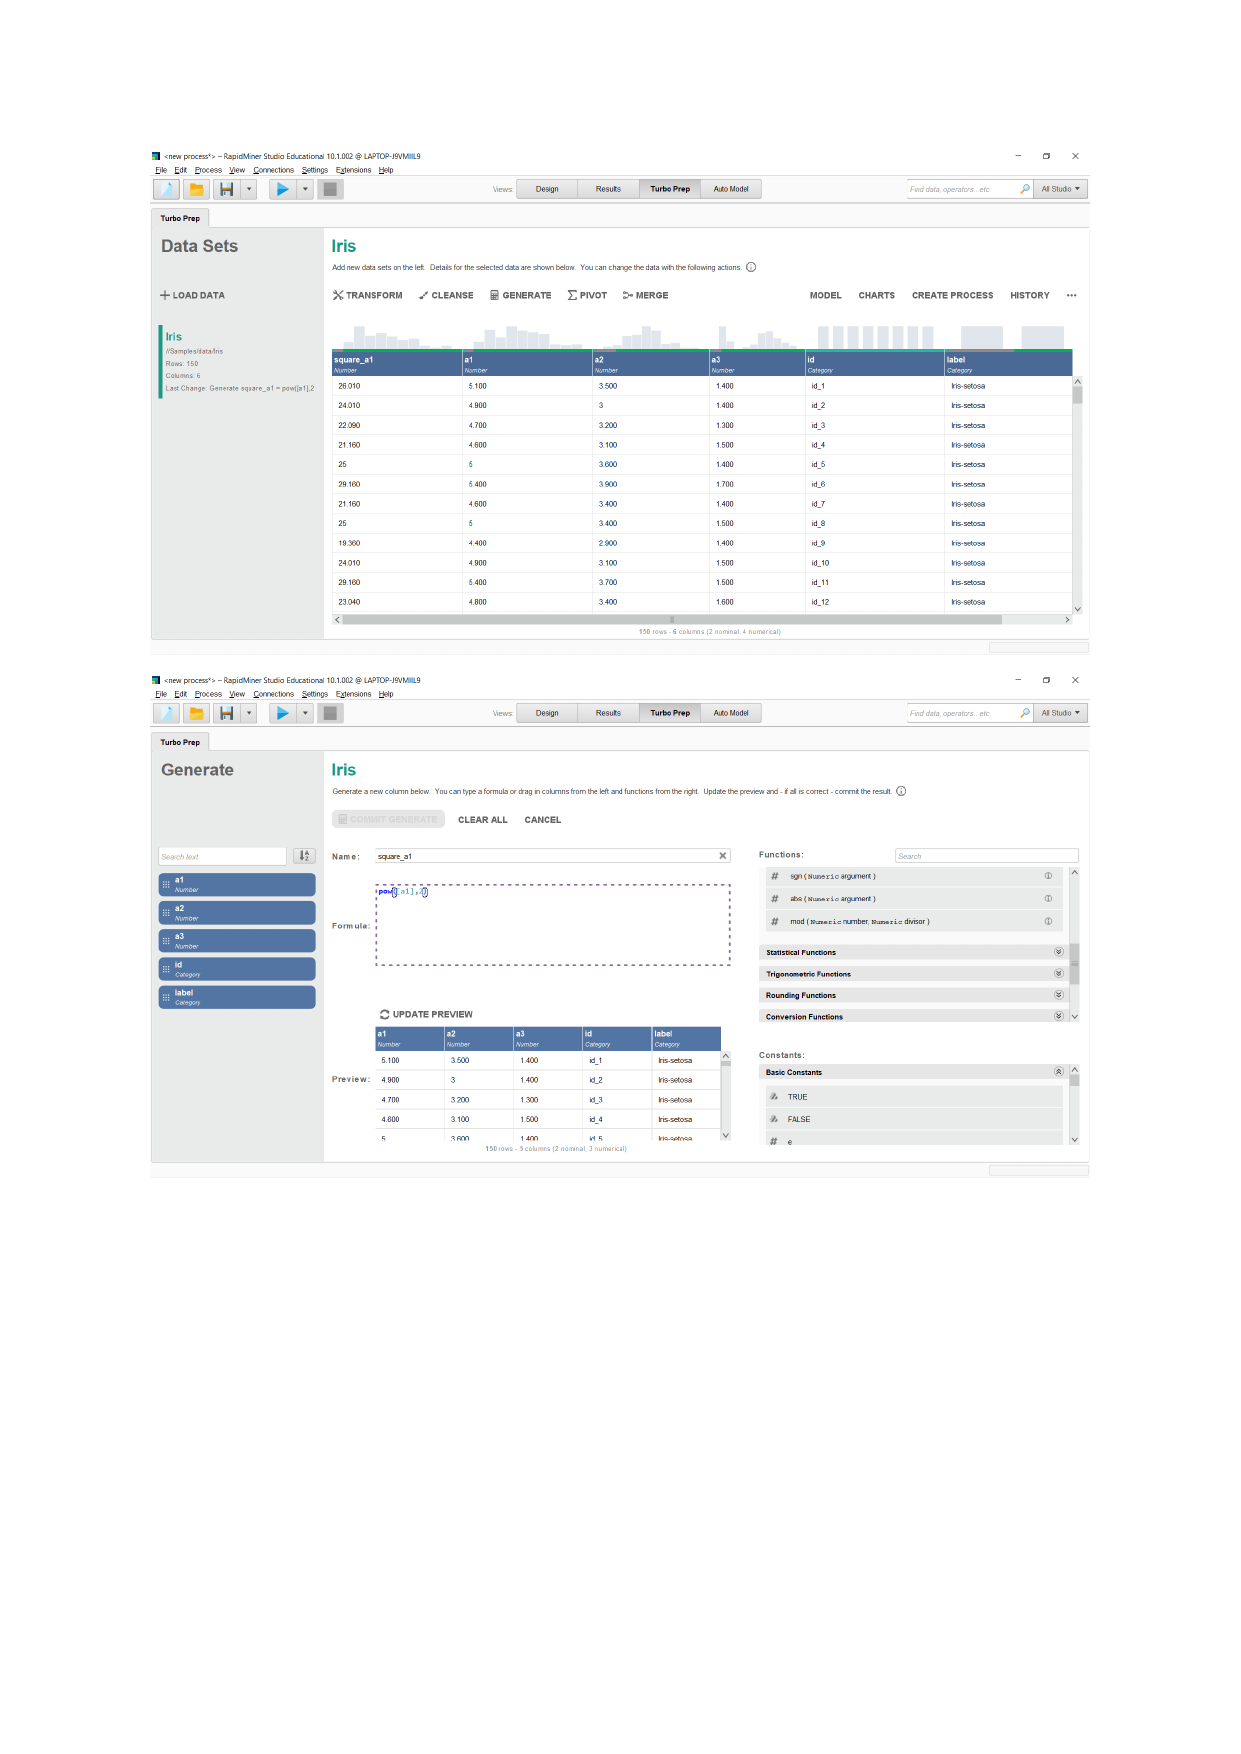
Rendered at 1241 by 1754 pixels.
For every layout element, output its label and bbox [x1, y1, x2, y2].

picture [150, 673, 1091, 1178]
picture [150, 150, 1091, 655]
